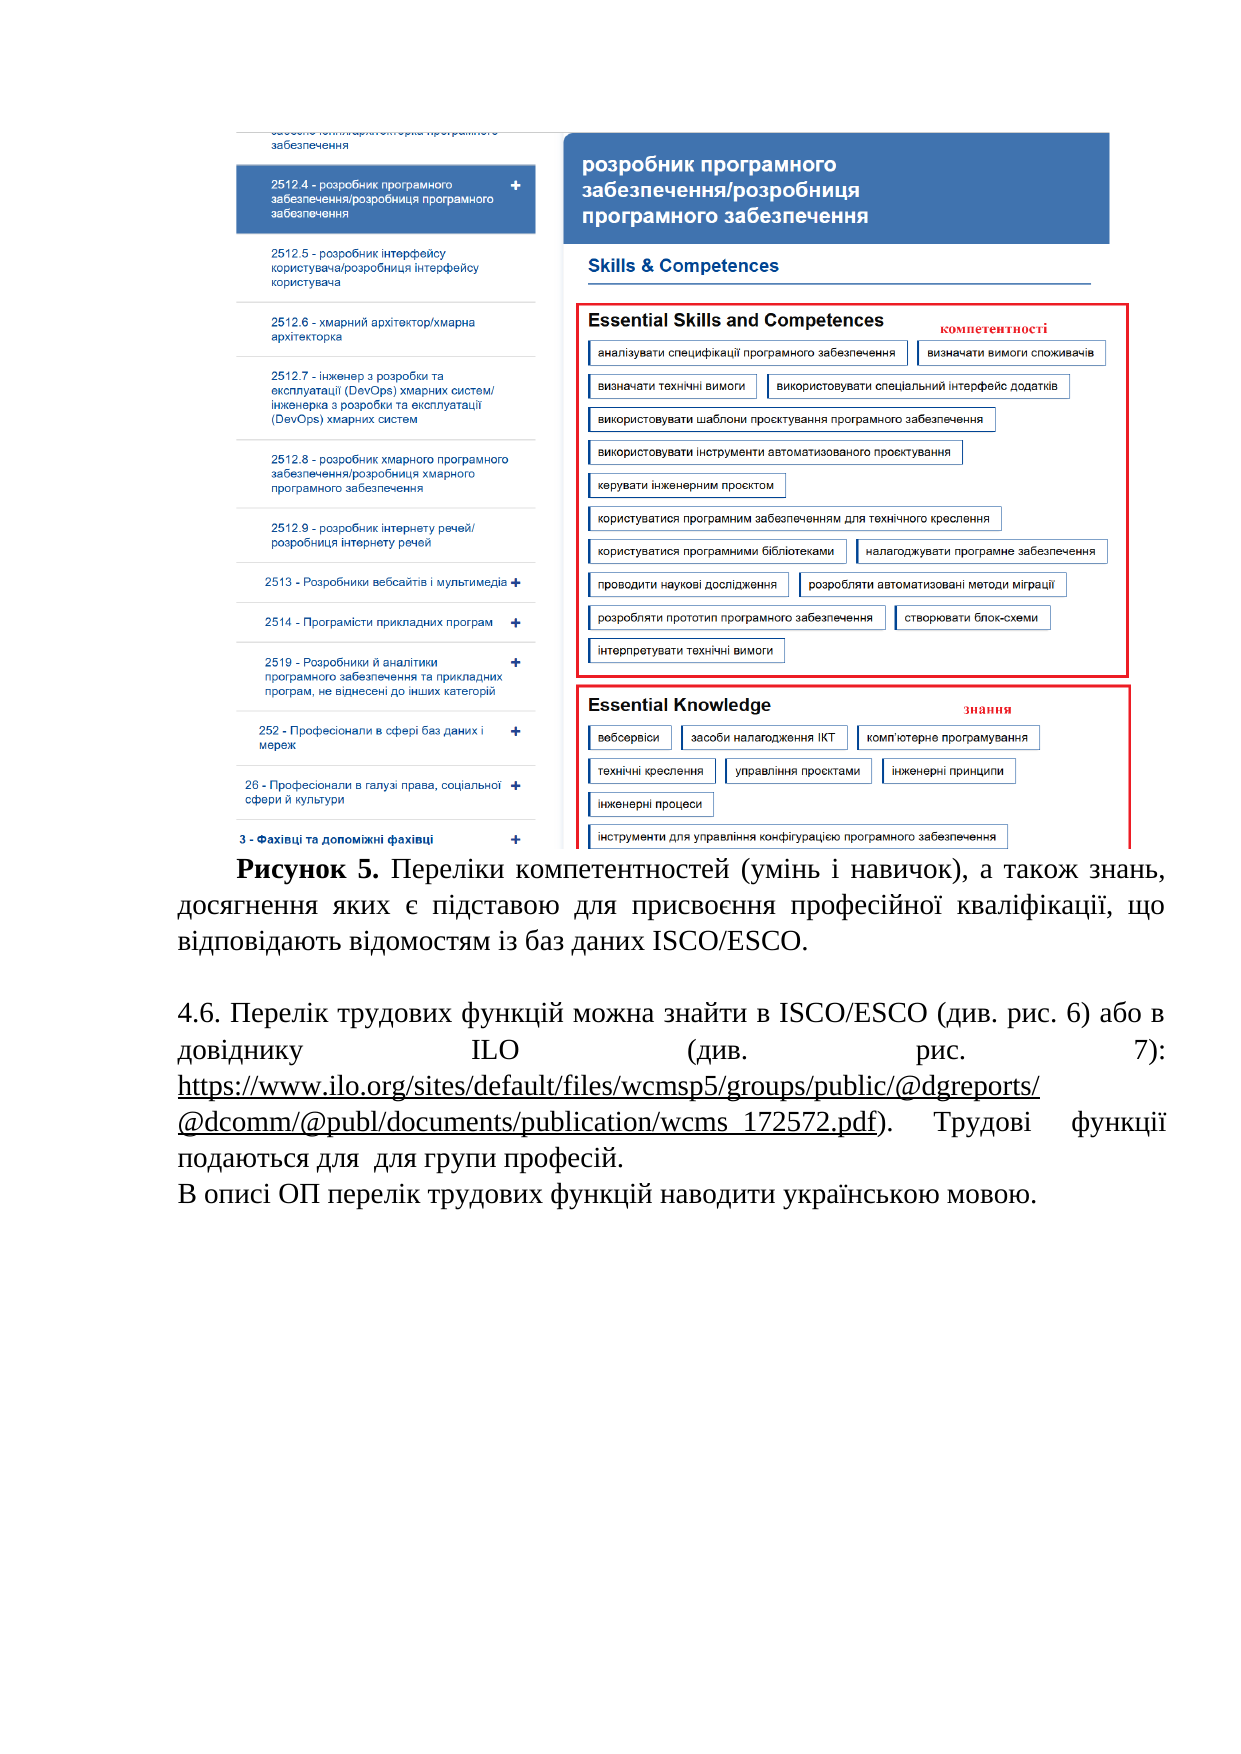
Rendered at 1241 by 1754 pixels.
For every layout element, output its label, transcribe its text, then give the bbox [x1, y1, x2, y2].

text 4.6. Перелік трудових функцій можна знайти в ISCO/ESCO (див. рис. 6) або в довіднику ILO (див. рис. 7): https://www.ilo.org/sites/default/files/wcmsp5/groups/public/@dgreports/@dcomm/@publ/documents/publication/wcms_172572.pdf). Трудові функції подаються для для групи професій. [177, 996, 1166, 1174]
picture [236, 119, 1226, 849]
text Рисунок 5. Переліки компетентностей (умінь і навичок), а також знань, досягнення яких є підставою для присвоєння професійної кваліфікації, що відповідають відомостям із баз даних ISCO/ESCO. [177, 851, 1166, 957]
text В описі ОП перелік трудових функцій наводити українською мовою. [177, 1176, 1166, 1210]
